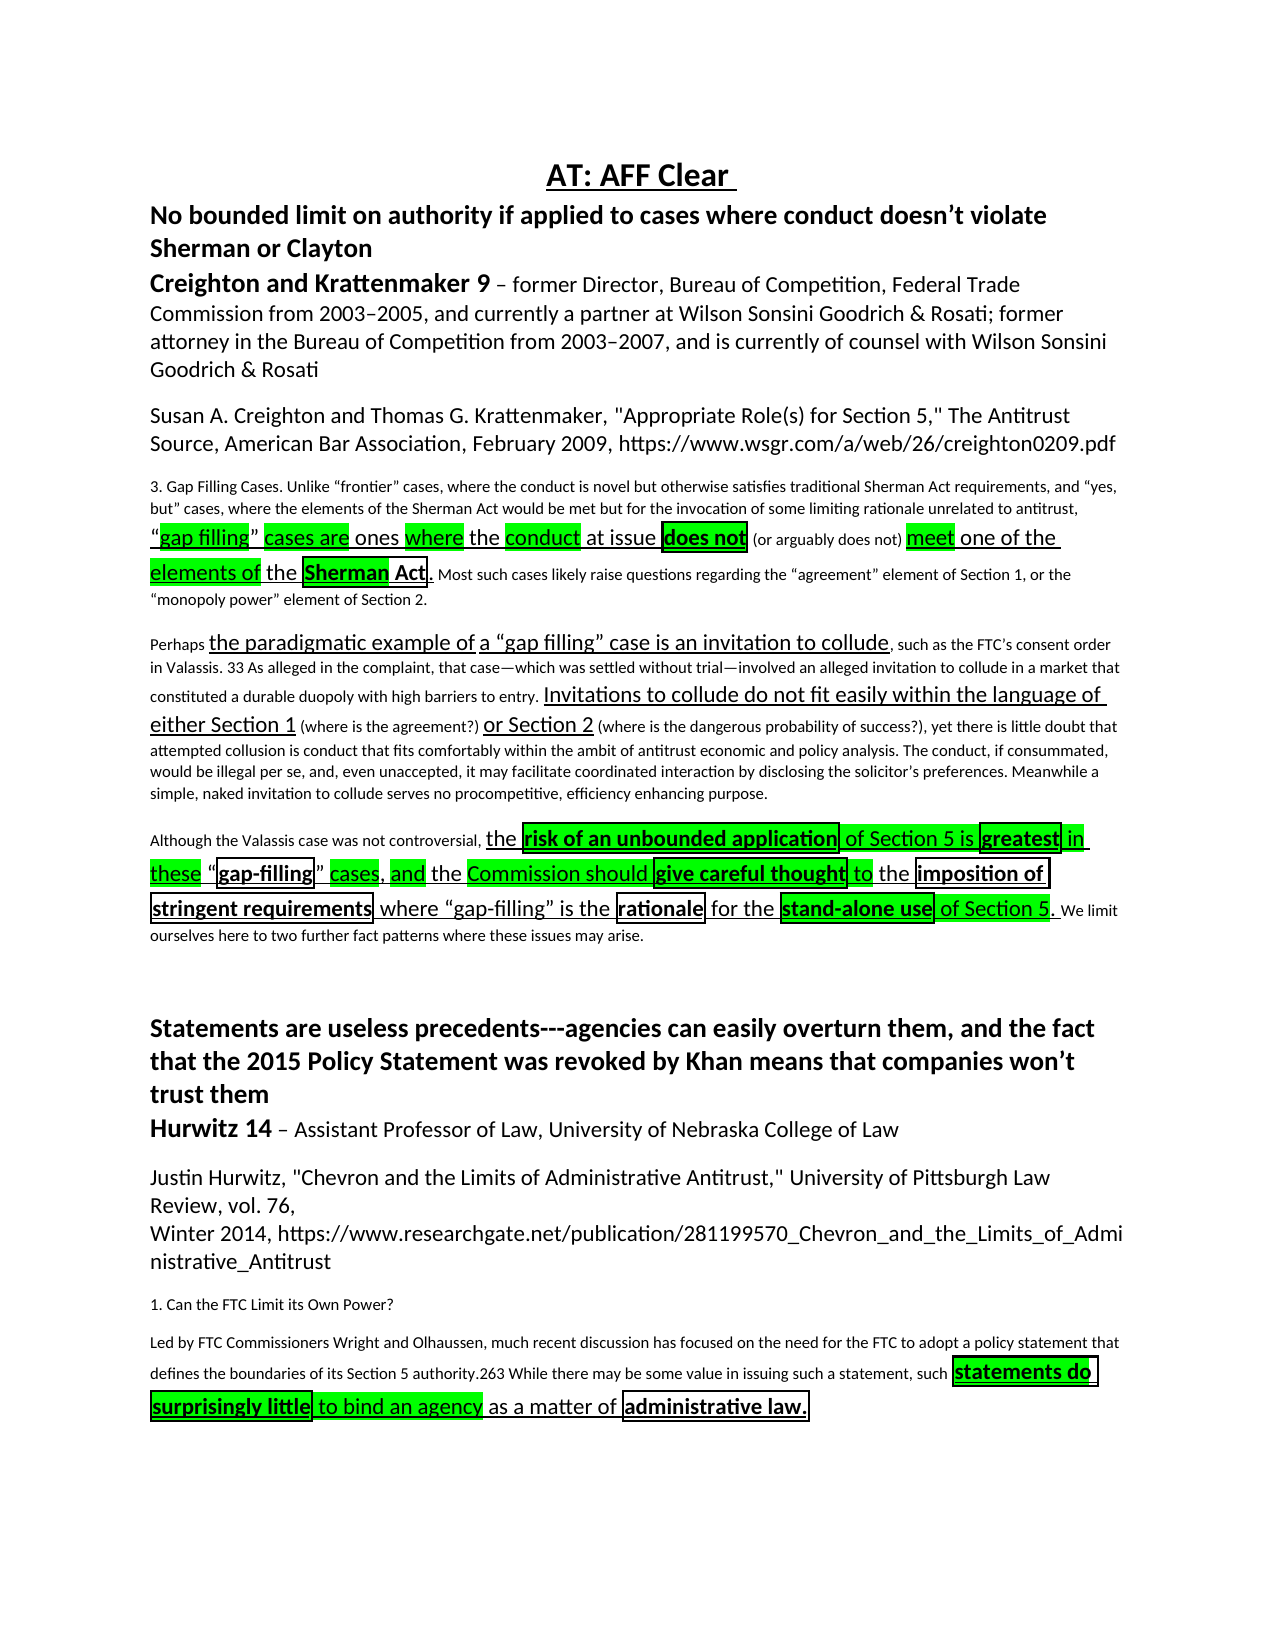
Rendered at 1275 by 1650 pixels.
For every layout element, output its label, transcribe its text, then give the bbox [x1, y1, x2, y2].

subtitle AT: AFF Clear [150, 154, 1125, 195]
text No bounded limit on authority if applied to cases where conduct doesn’t violate Sherman or Clayton [150, 198, 1125, 264]
text Susan A. Creighton and Thomas G. Krattenmaker, "Appropriate Role(s) for Section 5," The Antitrust Source, American Bar Association, February 2009, https://www.wsgr.com/a/web/26/creighton0209.pdf [150, 402, 1125, 458]
text Perhaps the paradigmatic example of a “gap filling” case is an invitation to collude, such as the FTC’s consent order in Valassis. 33 As alleged in the complaint, that case—which was settled without trial—involved an alleged invitation to collude in a market that constituted a durable duopoly with high barriers to entry. Invitations to collude do not fit easily within the language of either Section 1 (where is the agreement?) or Section 2 (where is the dangerous probability of success?), yet there is little doubt that attempted collusion is conduct that fits comfortably within the ambit of antitrust economic and policy analysis. The conduct, if consummated, would be illegal per se, and, even unaccepted, it may facilitate coordinated interaction by disclosing the solicitor’s preferences. Meanwhile a simple, naked invitation to collude serves no procompetitive, efficiency enhancing purpose. [150, 628, 1125, 804]
text Although the Valassis case was not controversial, the risk of an unbounded application of Section 5 is greatest in these “gap-filling” cases, and the Commission should give careful thought to the imposition of stringent requirements where “gap-filling” is the rationale for the stand-alone use of Section 5. We limit ourselves here to two further fact patterns where these issues may arise. [150, 822, 1125, 946]
text Statements are useless precedents---agencies can easily overturn them, and the fact that the 2015 Policy Statement was revoked by Khan means that companies won’t trust them [150, 1011, 1125, 1110]
text Creighton and Krattenmaker 9 – former Director, Bureau of Competition, Federal Trade Commission from 2003–2005, and currently a partner at Wilson Sonsini Goodrich & Rosati; former attorney in the Bureau of Competition from 2003–2007, and is currently of counsel with Wilson Sonsini Goodrich & Rosati [150, 266, 1125, 383]
text Justin Hurwitz, "Chevron and the Limits of Administrative Antitrust," University of Pittsburgh Law Review, vol. 76, Winter 2014, https://www.researchgate.net/publication/281199570_Chevron_and_the_Limits_of_Administrative_Antitrust [150, 1163, 1125, 1275]
text 1. Can the FTC Limit its Own Power? [150, 1294, 1125, 1314]
text Hurwitz 14 – Assistant Professor of Law, University of Nebraska College of Law [150, 1111, 1125, 1144]
text Led by FTC Commissioners Wright and Olhaussen, much recent discussion has focused on the need for the FTC to adopt a policy statement that defines the boundaries of its Section 5 authority.263 While there may be some value in issuing such a statement, such statements do surprisingly little to bind an agency as a matter of administrative law. [150, 1332, 1125, 1422]
text 3. Gap Filling Cases. Unlike “frontier” cases, where the conduct is novel but otherwise satisfies traditional Sherman Act requirements, and “yes, but” cases, where the elements of the Sherman Act would be met but for the invocation of some limiting rationale unrelated to antitrust, “gap filling” cases are ones where the conduct at issue does not (or arguably does not) meet one of the elements of the Sherman Act. Most such cases likely raise questions regarding the “agreement” element of Section 1, or the “monopoly power” element of Section 2. [150, 476, 1125, 610]
